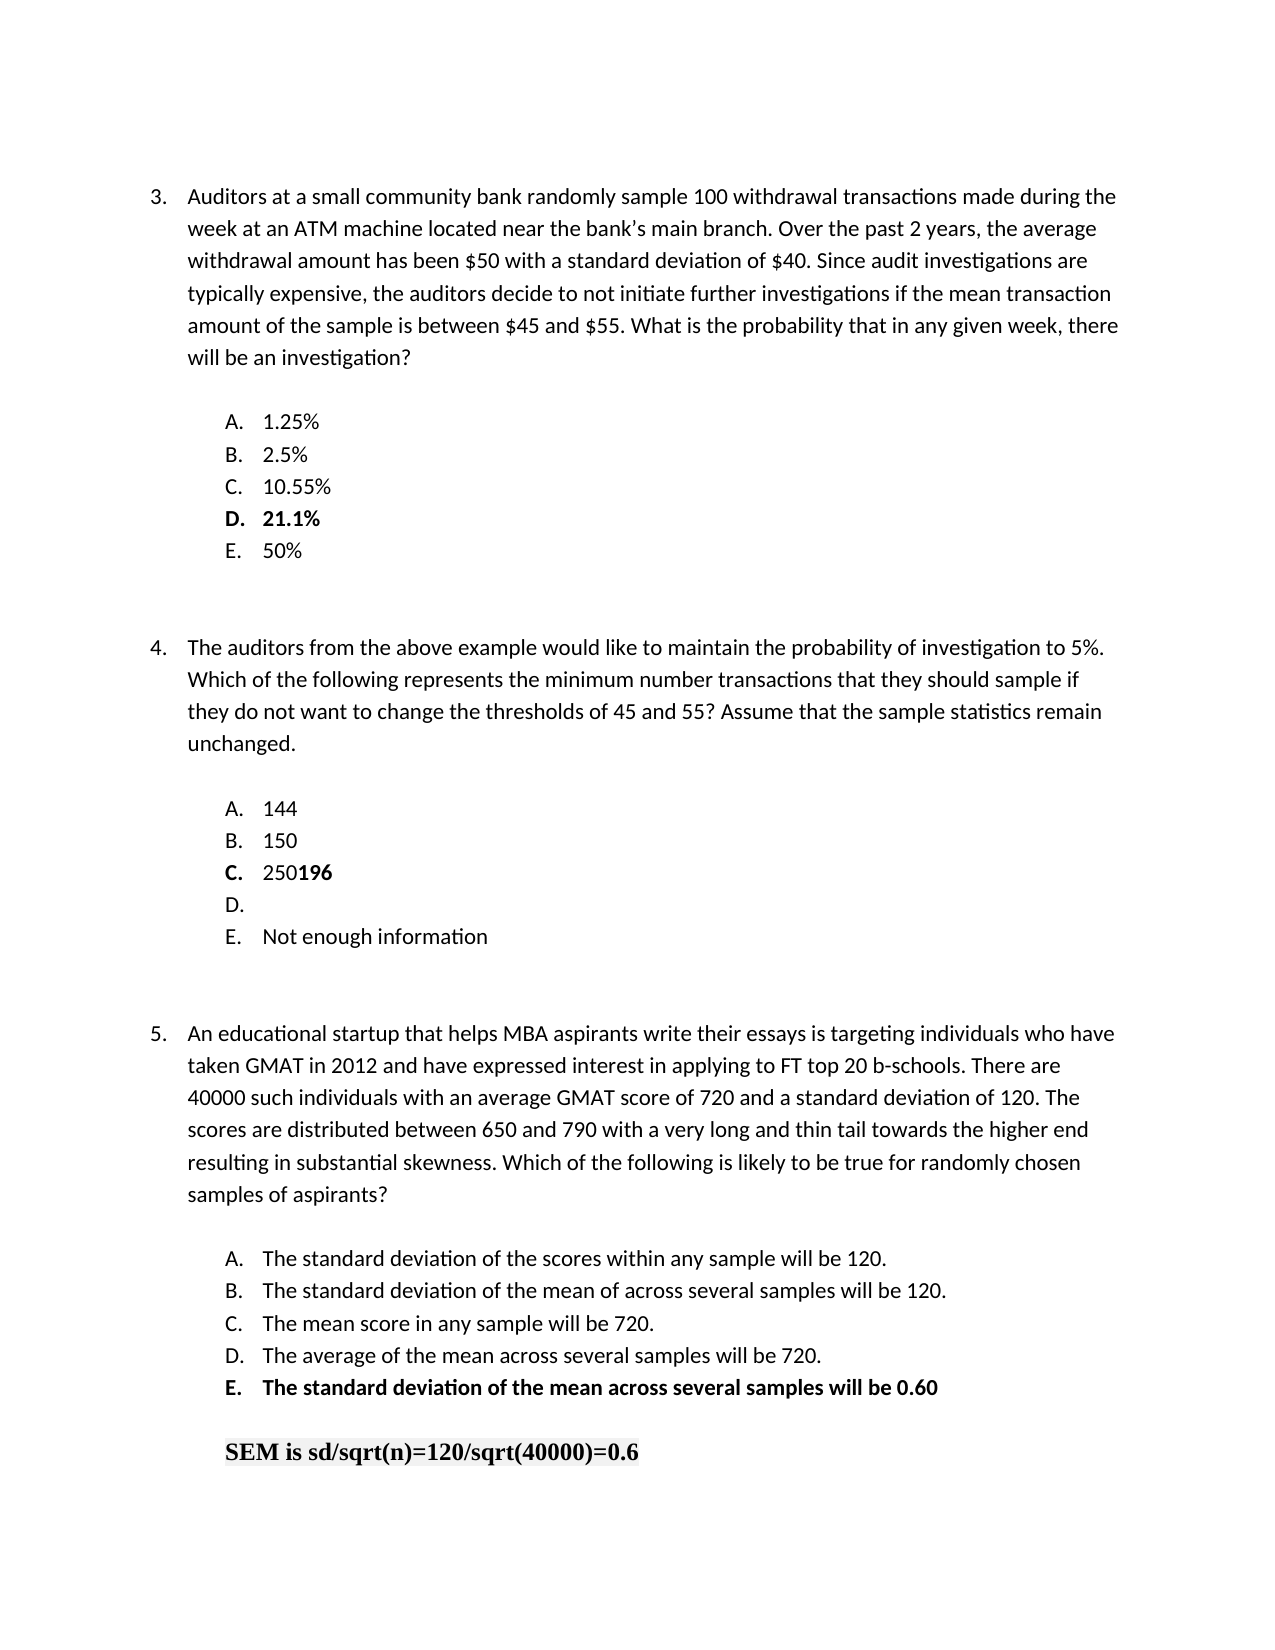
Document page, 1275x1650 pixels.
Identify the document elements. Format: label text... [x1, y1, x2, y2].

list 10.55% [225, 472, 1125, 500]
list 1.25% [225, 407, 1125, 436]
list The standard deviation of the mean across several samples will be 0.60 [225, 1373, 1125, 1401]
list 2.5% [225, 440, 1125, 468]
list SEM is sd/sqrt(n)=120/sqrt(40000)=0.6 [225, 1437, 1125, 1466]
list Auditors at a small community bank randomly sample 100 withdrawal transactions made during the week at an ATM machine located near the bank’s main branch. Over the past 2 years, the average withdrawal amount has been $50 with a standard deviation of $40. Since audit investigations are typically expensive, the auditors decide to not initiate further investigations if the mean transaction amount of the sample is between $45 and $55. What is the probability that in any given week, there will be an investigation? [150, 182, 1125, 371]
list 150 [225, 826, 1125, 854]
list The auditors from the above example would like to maintain the probability of investigation to 5%. Which of the following represents the minimum number transactions that they should sample if they do not want to change the thresholds of 45 and 55? Assume that the sample statistics remain unchanged. [150, 633, 1125, 757]
list 50% [225, 536, 1125, 564]
list 21.1% [225, 504, 1125, 532]
list The mean score in any sample will be 720. [225, 1309, 1125, 1337]
list 250196 [225, 858, 1125, 886]
list The standard deviation of the mean of across several samples will be 120. [225, 1277, 1125, 1304]
list Not enough information [225, 922, 1125, 951]
list The average of the mean across several samples will be 720. [225, 1341, 1125, 1369]
list 144 [225, 794, 1125, 822]
list The standard deviation of the scores within any sample will be 120. [225, 1244, 1125, 1272]
list An educational startup that helps MBA aspirants write their essays is targeting individuals who have taken GMAT in 2012 and have expressed interest in applying to FT top 20 b-schools. There are 40000 such individuals with an average GMAT score of 720 and a standard deviation of 120. The scores are distributed between 650 and 790 with a very long and thin tail towards the higher end resulting in substantial skewness. Which of the following is likely to be true for randomly chosen samples of aspirants? [150, 1019, 1125, 1208]
